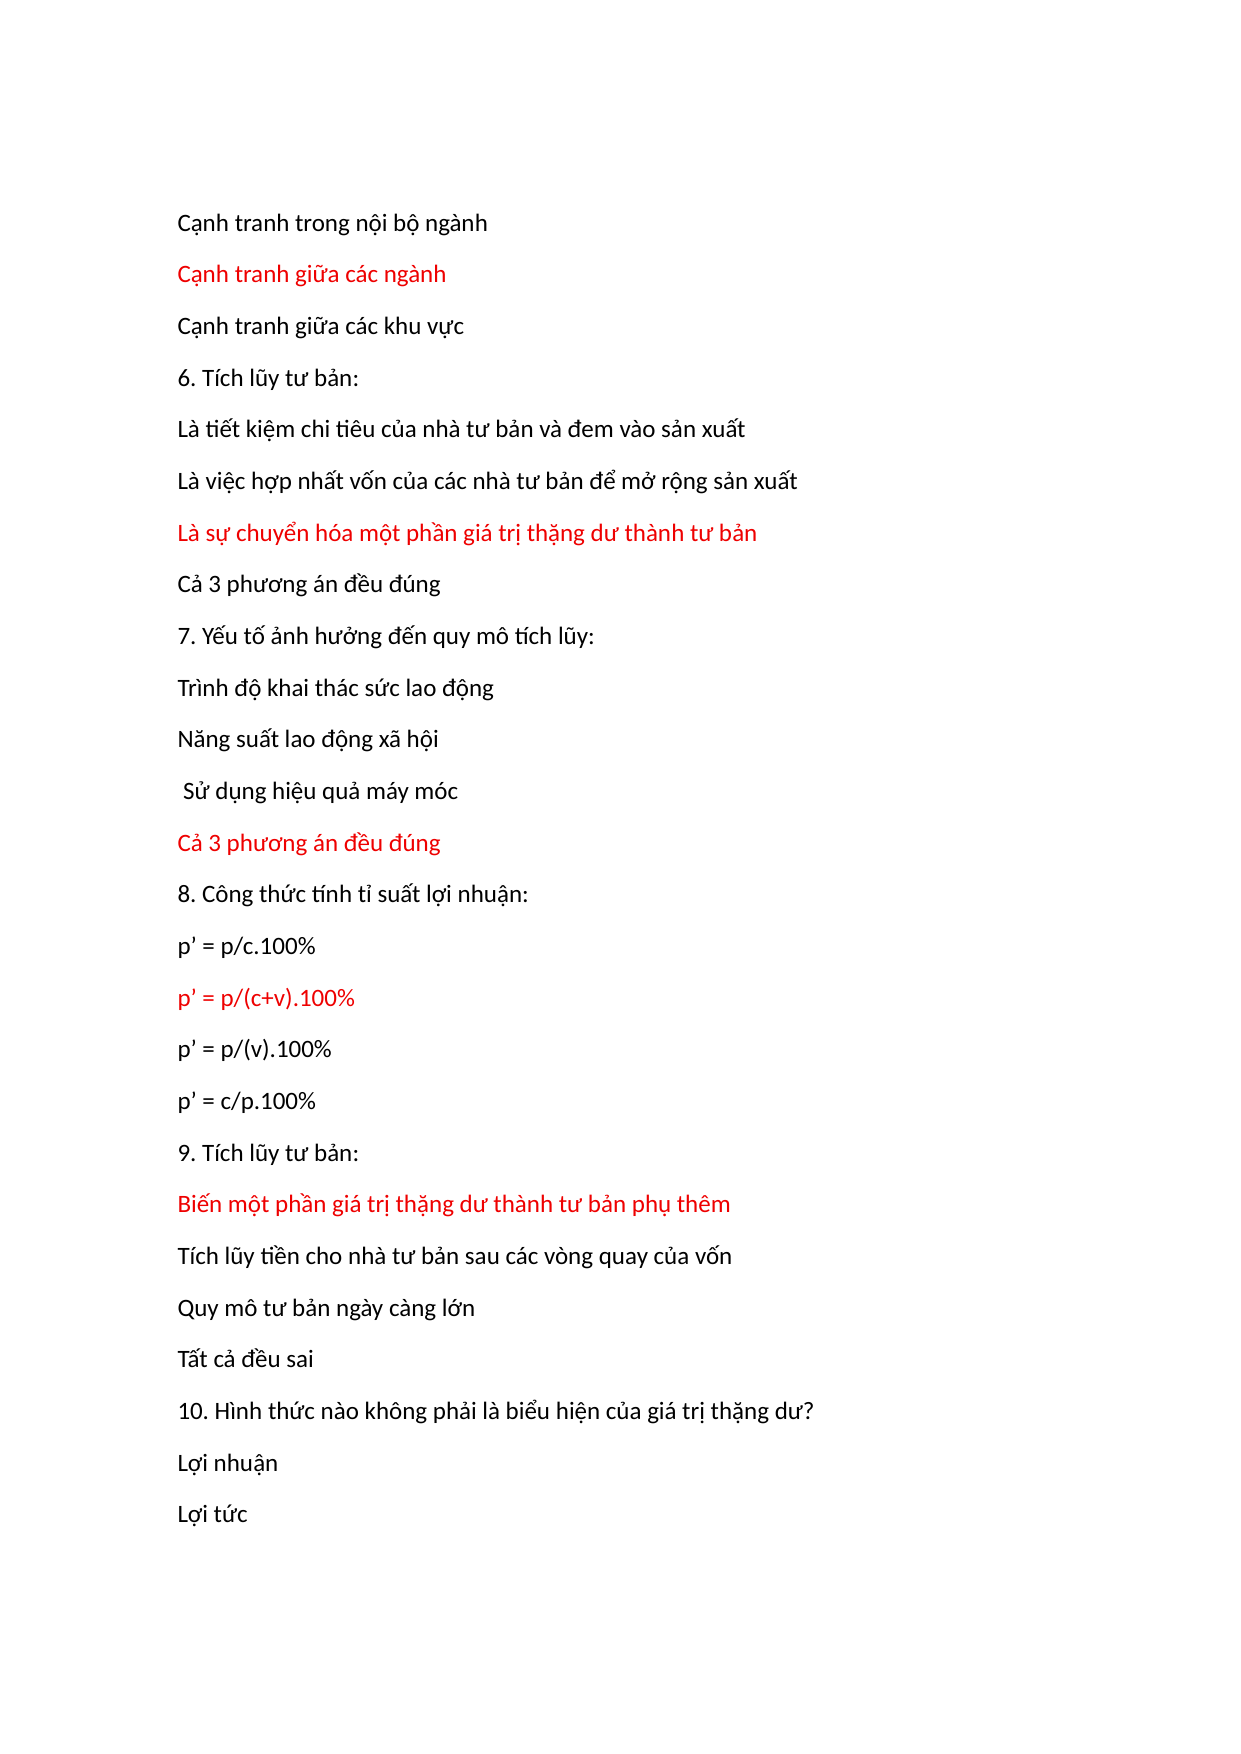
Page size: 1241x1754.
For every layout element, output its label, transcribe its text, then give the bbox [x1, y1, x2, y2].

text 6. Tích lũy tư bản: [177, 362, 1063, 392]
text Lợi nhuận [177, 1447, 1063, 1477]
text Cạnh tranh giữa các khu vực [177, 310, 1063, 341]
text Cạnh tranh giữa các ngành [177, 258, 1063, 289]
text p’ = p/(c+v).100% [177, 982, 1063, 1012]
text ​ Sử dụng hiệu quả máy móc [177, 775, 1063, 806]
text p’ = c/p.100% [177, 1085, 1063, 1116]
text 9. Tích lũy tư bản: [177, 1137, 1063, 1167]
text Năng suất lao động xã hội [177, 723, 1063, 754]
text Là việc hợp nhất vốn của các nhà tư bản để mở rộng sản xuất [177, 465, 1063, 496]
text 8. Công thức tính tỉ suất lợi nhuận: [177, 878, 1063, 909]
text Là tiết kiệm chi tiêu của nhà tư bản và đem vào sản xuất [177, 413, 1063, 444]
text Là sự chuyển hóa một phần giá trị thặng dư thành tư bản [177, 517, 1063, 547]
text Cả 3 phương án đều đúng [177, 827, 1063, 857]
text Cạnh tranh trong nội bộ ngành [177, 207, 1063, 237]
text Lợi tức [177, 1498, 1063, 1529]
text 10. Hình thức nào không phải là biểu hiện của giá trị thặng dư? [177, 1395, 1063, 1426]
text Tích lũy tiền cho nhà tư bản sau các vòng quay của vốn [177, 1240, 1063, 1271]
text Tất cả đều sai [177, 1343, 1063, 1374]
text Trình độ khai thác sức lao động [177, 672, 1063, 702]
text Biến một phần giá trị thặng dư thành tư bản phụ thêm [177, 1188, 1063, 1219]
text Quy mô tư bản ngày càng lớn [177, 1292, 1063, 1322]
text p’ = p/(v).100% [177, 1033, 1063, 1064]
text Cả 3 phương án đều đúng ​ [177, 568, 1063, 599]
text p’ = p/c.100% [177, 930, 1063, 961]
text 7. Yếu tố ảnh hưởng đến quy mô tích lũy: [177, 620, 1063, 651]
